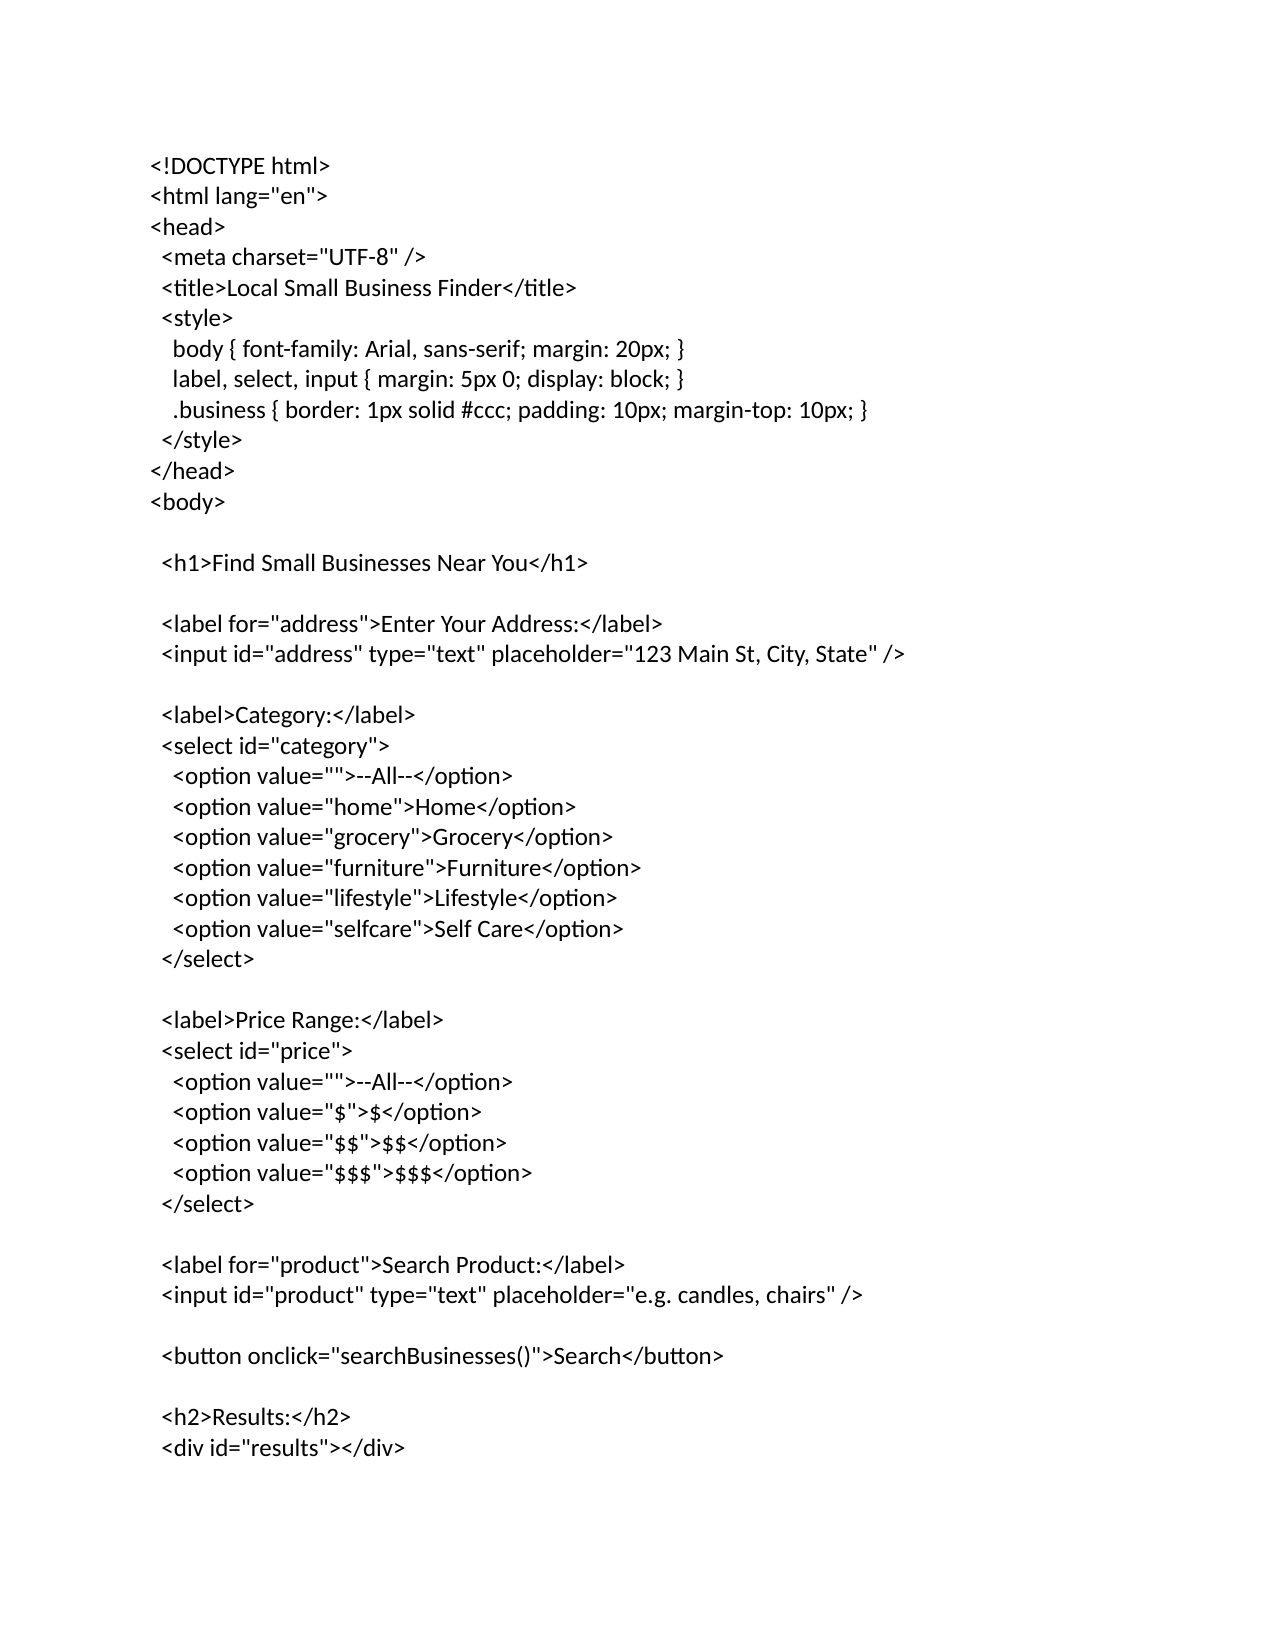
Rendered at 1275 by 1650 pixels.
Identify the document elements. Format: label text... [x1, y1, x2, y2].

text <option value="grocery">Grocery</option> [150, 821, 1125, 852]
text </head> [150, 455, 1125, 486]
text <input id="address" type="text" placeholder="123 Main St, City, State" /> [150, 638, 1125, 669]
text <label>Category:</label> [150, 699, 1125, 730]
text </style> [150, 425, 1125, 455]
text <style> [150, 303, 1125, 333]
text <h2>Results:</h2> [150, 1401, 1125, 1432]
text <option value="$$$">$$$</option> [150, 1157, 1125, 1188]
text <h1>Find Small Businesses Near You</h1> [150, 547, 1125, 577]
text <option value="$$">$$</option> [150, 1127, 1125, 1157]
text <label for="product">Search Product:</label> [150, 1249, 1125, 1279]
text <button onclick="searchBusinesses()">Search</button> [150, 1340, 1125, 1371]
text <!DOCTYPE html> [150, 150, 1125, 181]
text </select> [150, 943, 1125, 974]
text <label for="address">Enter Your Address:</label> [150, 608, 1125, 638]
text <option value="selfcare">Self Care</option> [150, 913, 1125, 943]
text <option value="lifestyle">Lifestyle</option> [150, 882, 1125, 913]
text <select id="category"> [150, 730, 1125, 760]
text <option value="$">$</option> [150, 1096, 1125, 1127]
text <input id="product" type="text" placeholder="e.g. candles, chairs" /> [150, 1279, 1125, 1310]
text .business { border: 1px solid #ccc; padding: 10px; margin-top: 10px; } [150, 394, 1125, 425]
text body { font-family: Arial, sans-serif; margin: 20px; } [150, 333, 1125, 364]
text label, select, input { margin: 5px 0; display: block; } [150, 364, 1125, 394]
text <title>Local Small Business Finder</title> [150, 272, 1125, 303]
text <option value="furniture">Furniture</option> [150, 852, 1125, 882]
text </select> [150, 1188, 1125, 1218]
text <div id="results"></div> [150, 1432, 1125, 1462]
text <select id="price"> [150, 1035, 1125, 1066]
text <option value="">--All--</option> [150, 1066, 1125, 1096]
text <head> [150, 211, 1125, 242]
text <option value="home">Home</option> [150, 791, 1125, 821]
text <html lang="en"> [150, 181, 1125, 211]
text <meta charset="UTF-8" /> [150, 242, 1125, 272]
text <label>Price Range:</label> [150, 1004, 1125, 1035]
text <body> [150, 486, 1125, 516]
text <option value="">--All--</option> [150, 760, 1125, 791]
